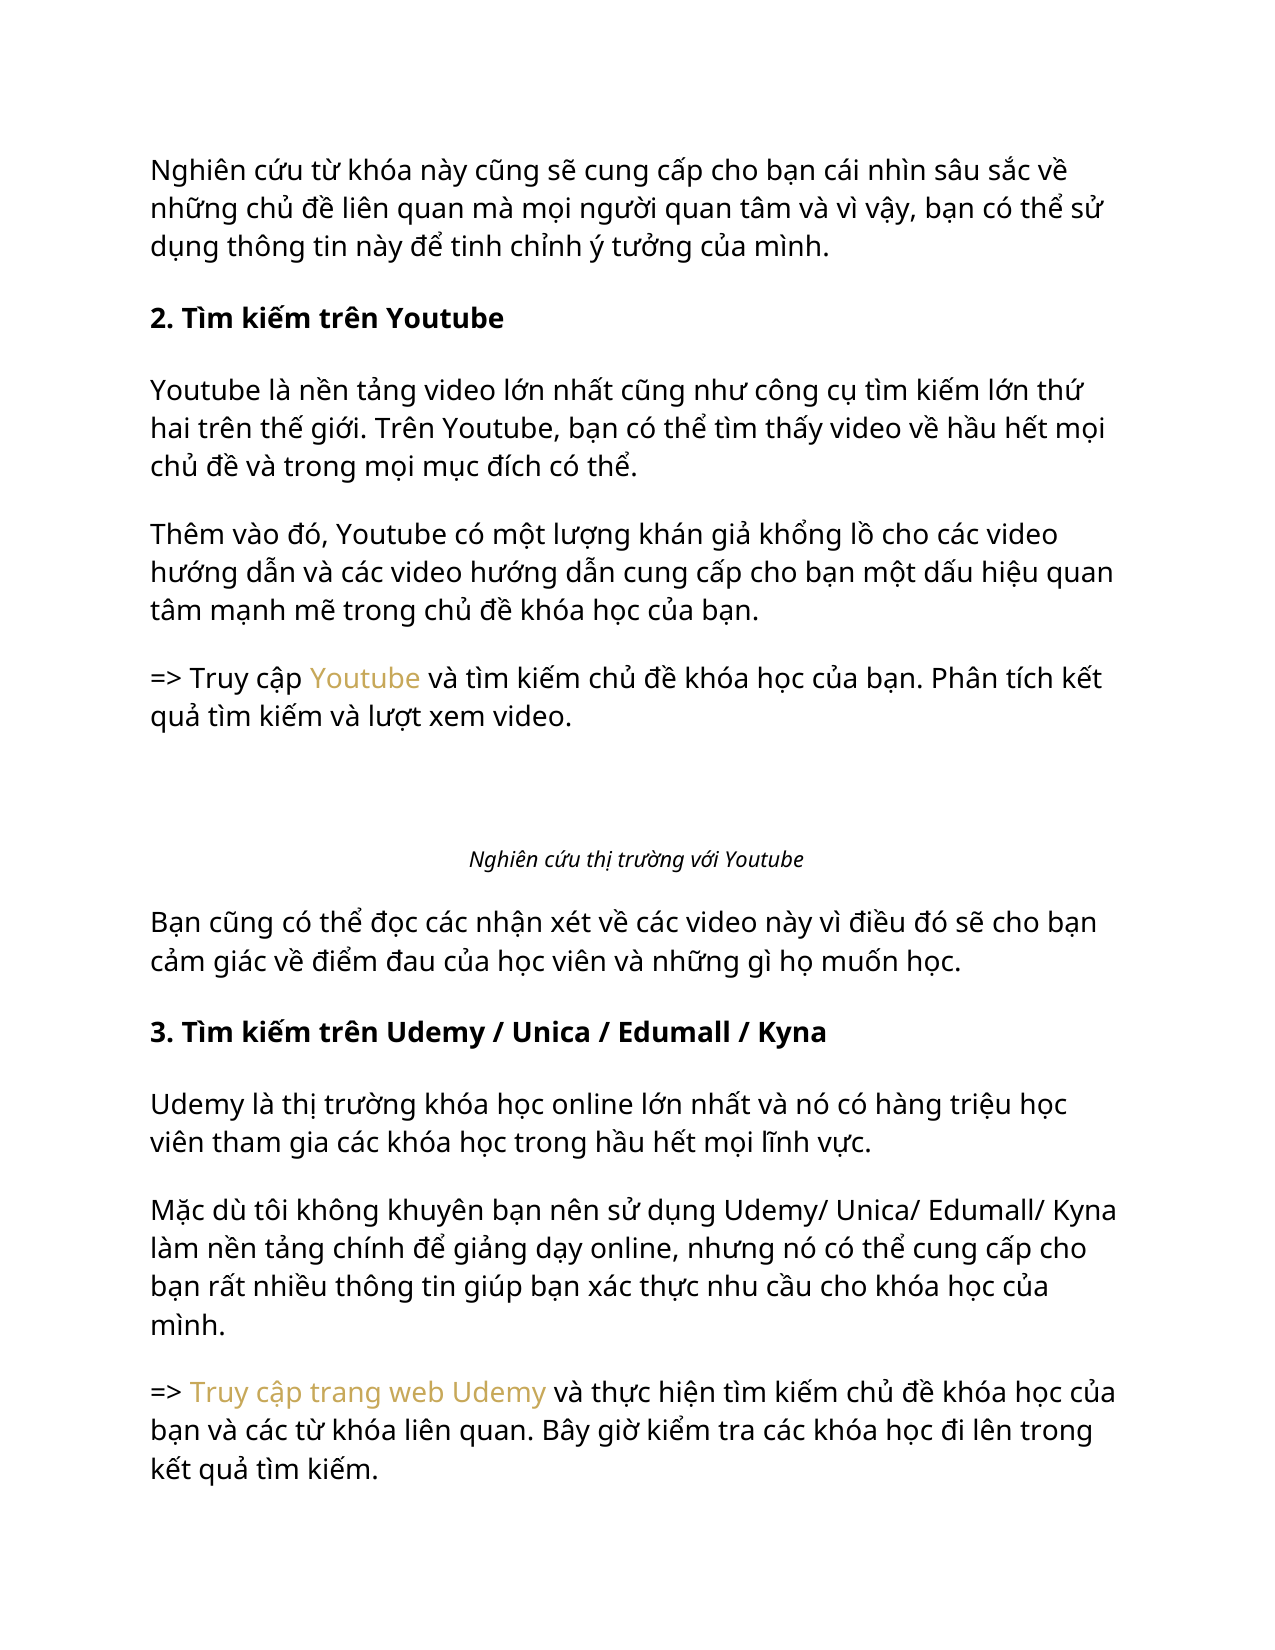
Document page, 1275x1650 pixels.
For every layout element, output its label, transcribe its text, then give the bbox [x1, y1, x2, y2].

text => Truy cập Youtube và tìm kiếm chủ đề khóa học của bạn. Phân tích kết quả tìm kiếm và lượt xem video. [150, 658, 1125, 735]
text Youtube là nền tảng video lớn nhất cũng như công cụ tìm kiếm lớn thứ hai trên thế giới. Trên Youtube, bạn có thể tìm thấy video về hầu hết mọi chủ đề và trong mọi mục đích có thể. [150, 370, 1125, 485]
text Nghiên cứu từ khóa này cũng sẽ cung cấp cho bạn cái nhìn sâu sắc về những chủ đề liên quan mà mọi người quan tâm và vì vậy, bạn có thể sử dụng thông tin này để tinh chỉnh ý tưởng của mình. [150, 150, 1125, 265]
text 3. Tìm kiếm trên Udemy / Unica / Edumall / Kyna [150, 1012, 1125, 1051]
text Mặc dù tôi không khuyên bạn nên sử dụng Udemy/ Unica/ Edumall/ Kyna làm nền tảng chính để giảng dạy online, nhưng nó có thể cung cấp cho bạn rất nhiều thông tin giúp bạn xác thực nhu cầu cho khóa học của mình. [150, 1190, 1125, 1343]
text Thêm vào đó, Youtube có một lượng khán giả khổng lồ cho các video hướng dẫn và các video hướng dẫn cung cấp cho bạn một dấu hiệu quan tâm mạnh mẽ trong chủ đề khóa học của bạn. [150, 514, 1125, 629]
text Nghiên cứu thị trường với Youtube [150, 844, 1125, 873]
text => Truy cập trang web Udemy và thực hiện tìm kiếm chủ đề khóa học của bạn và các từ khóa liên quan. Bây giờ kiểm tra các khóa học đi lên trong kết quả tìm kiếm. [150, 1372, 1125, 1487]
text Udemy là thị trường khóa học online lớn nhất và nó có hàng triệu học viên tham gia các khóa học trong hầu hết mọi lĩnh vực. [150, 1084, 1125, 1161]
text 2. Tìm kiếm trên Youtube [150, 298, 1125, 337]
text Bạn cũng có thể đọc các nhận xét về các video này vì điều đó sẽ cho bạn cảm giác về điểm đau của học viên và những gì họ muốn học. [150, 903, 1125, 979]
